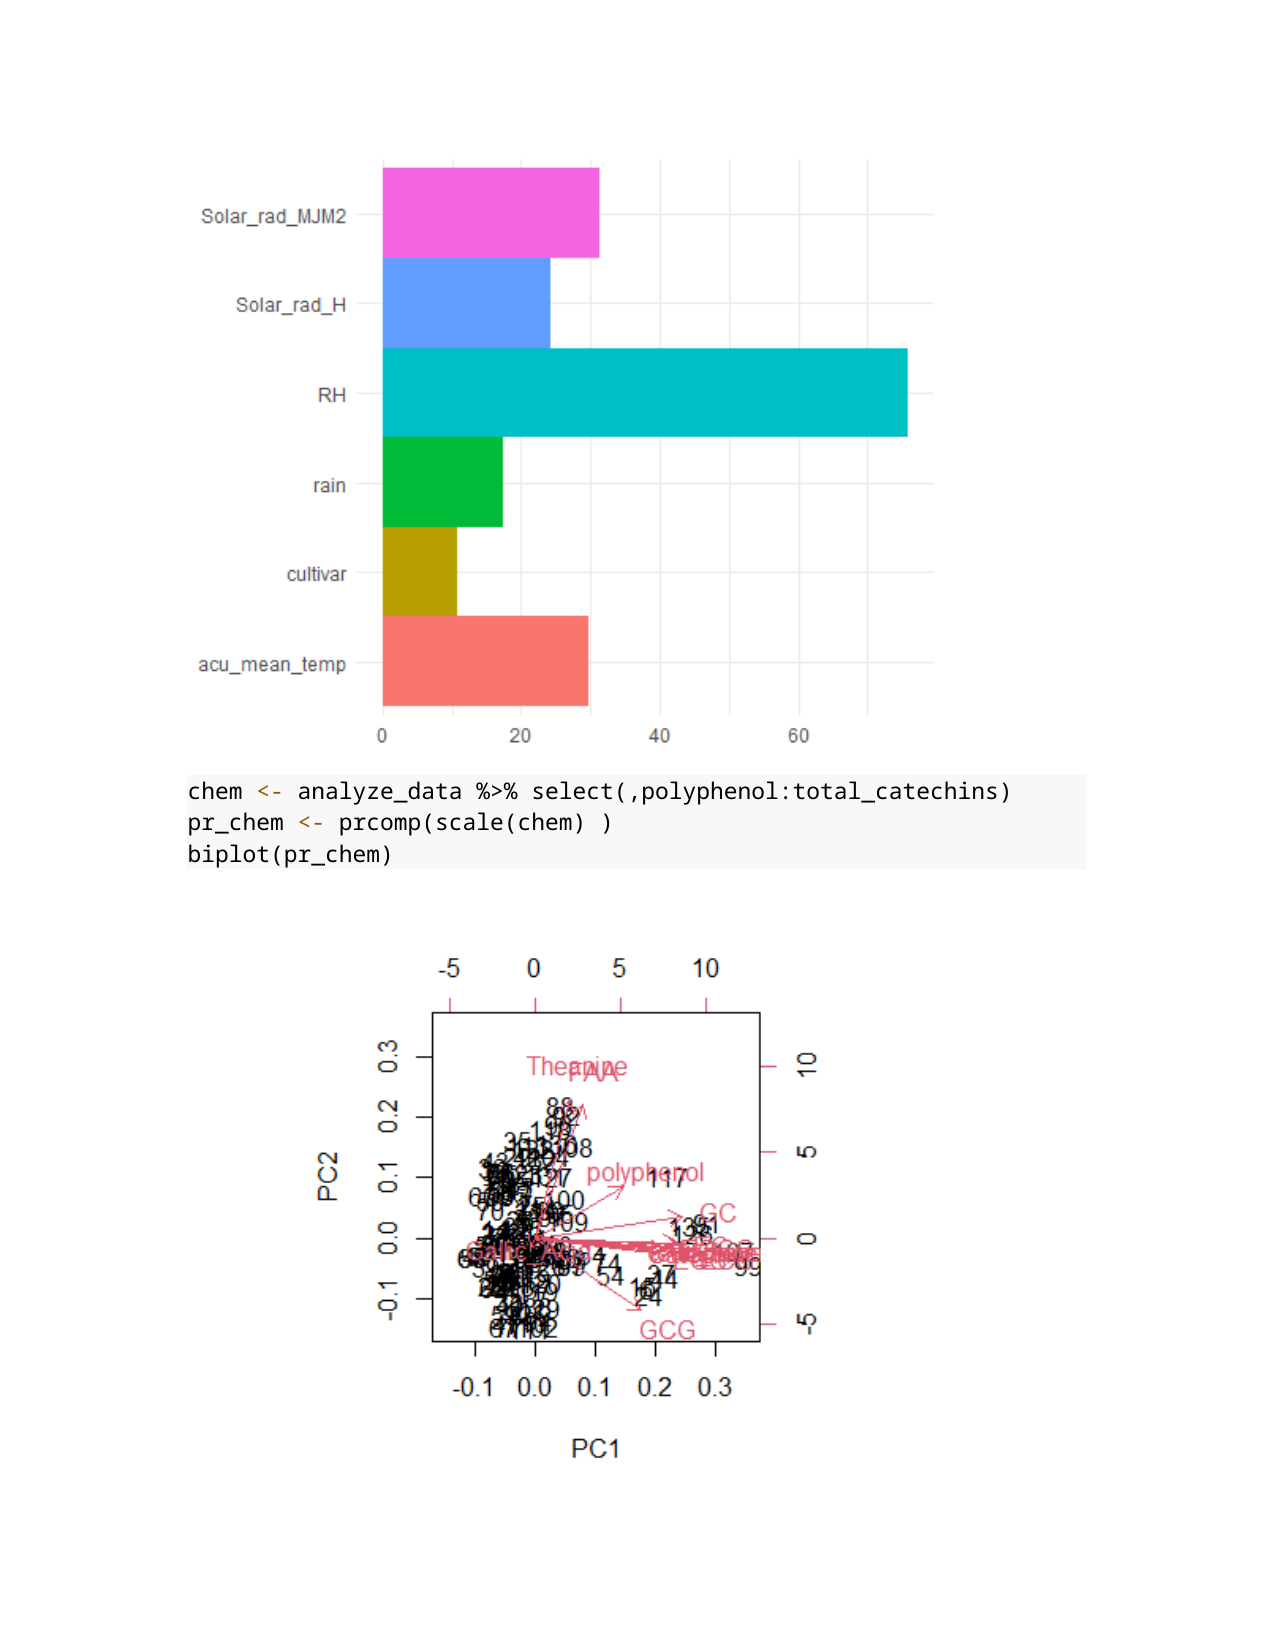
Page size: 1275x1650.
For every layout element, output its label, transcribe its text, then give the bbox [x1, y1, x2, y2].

text chem <- analyze_data %>% select(,polyphenol:total_catechins) pr_chem <- prcomp(scale(chem) ) biplot(pr_chem) [394, 775, 1087, 869]
picture [187, 889, 946, 1496]
picture [187, 150, 946, 757]
